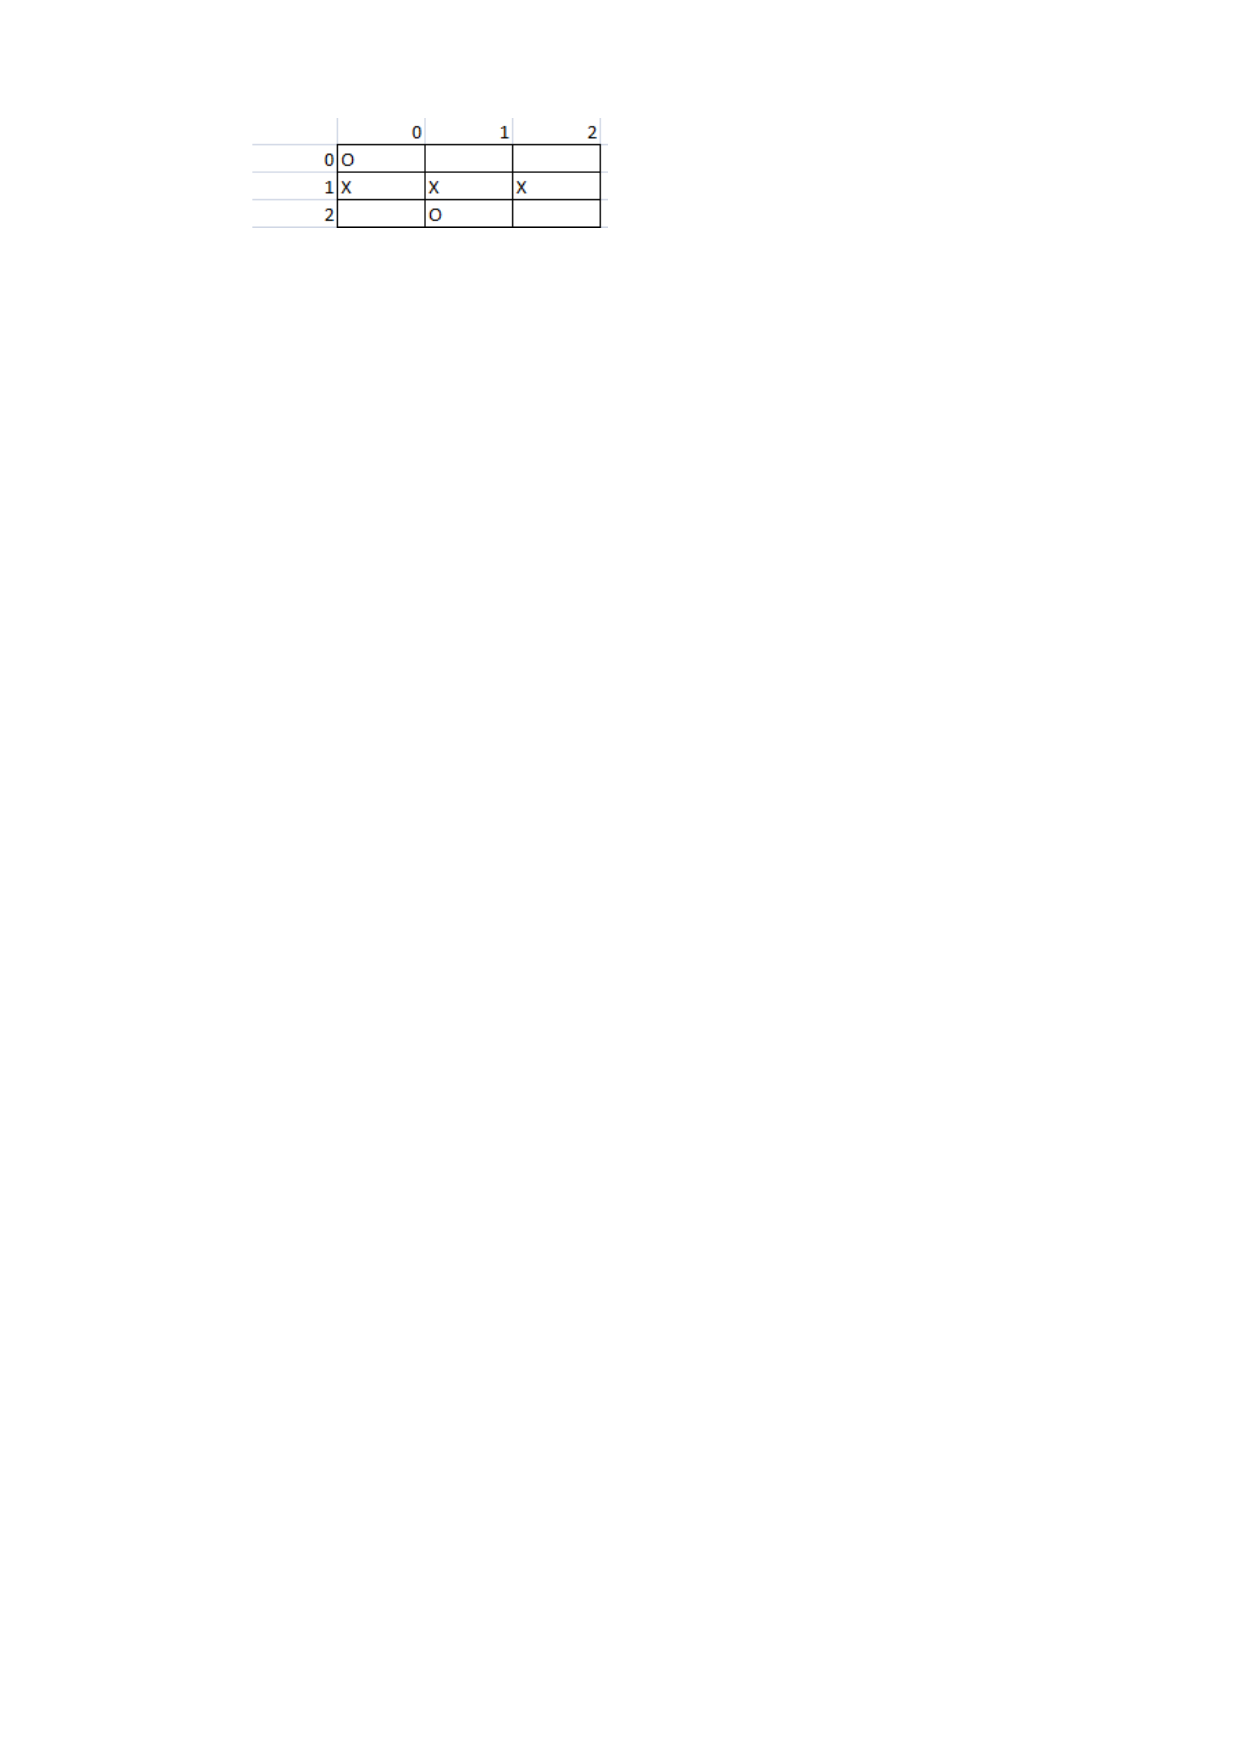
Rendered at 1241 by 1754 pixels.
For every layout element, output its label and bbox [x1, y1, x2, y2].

picture [252, 118, 608, 228]
